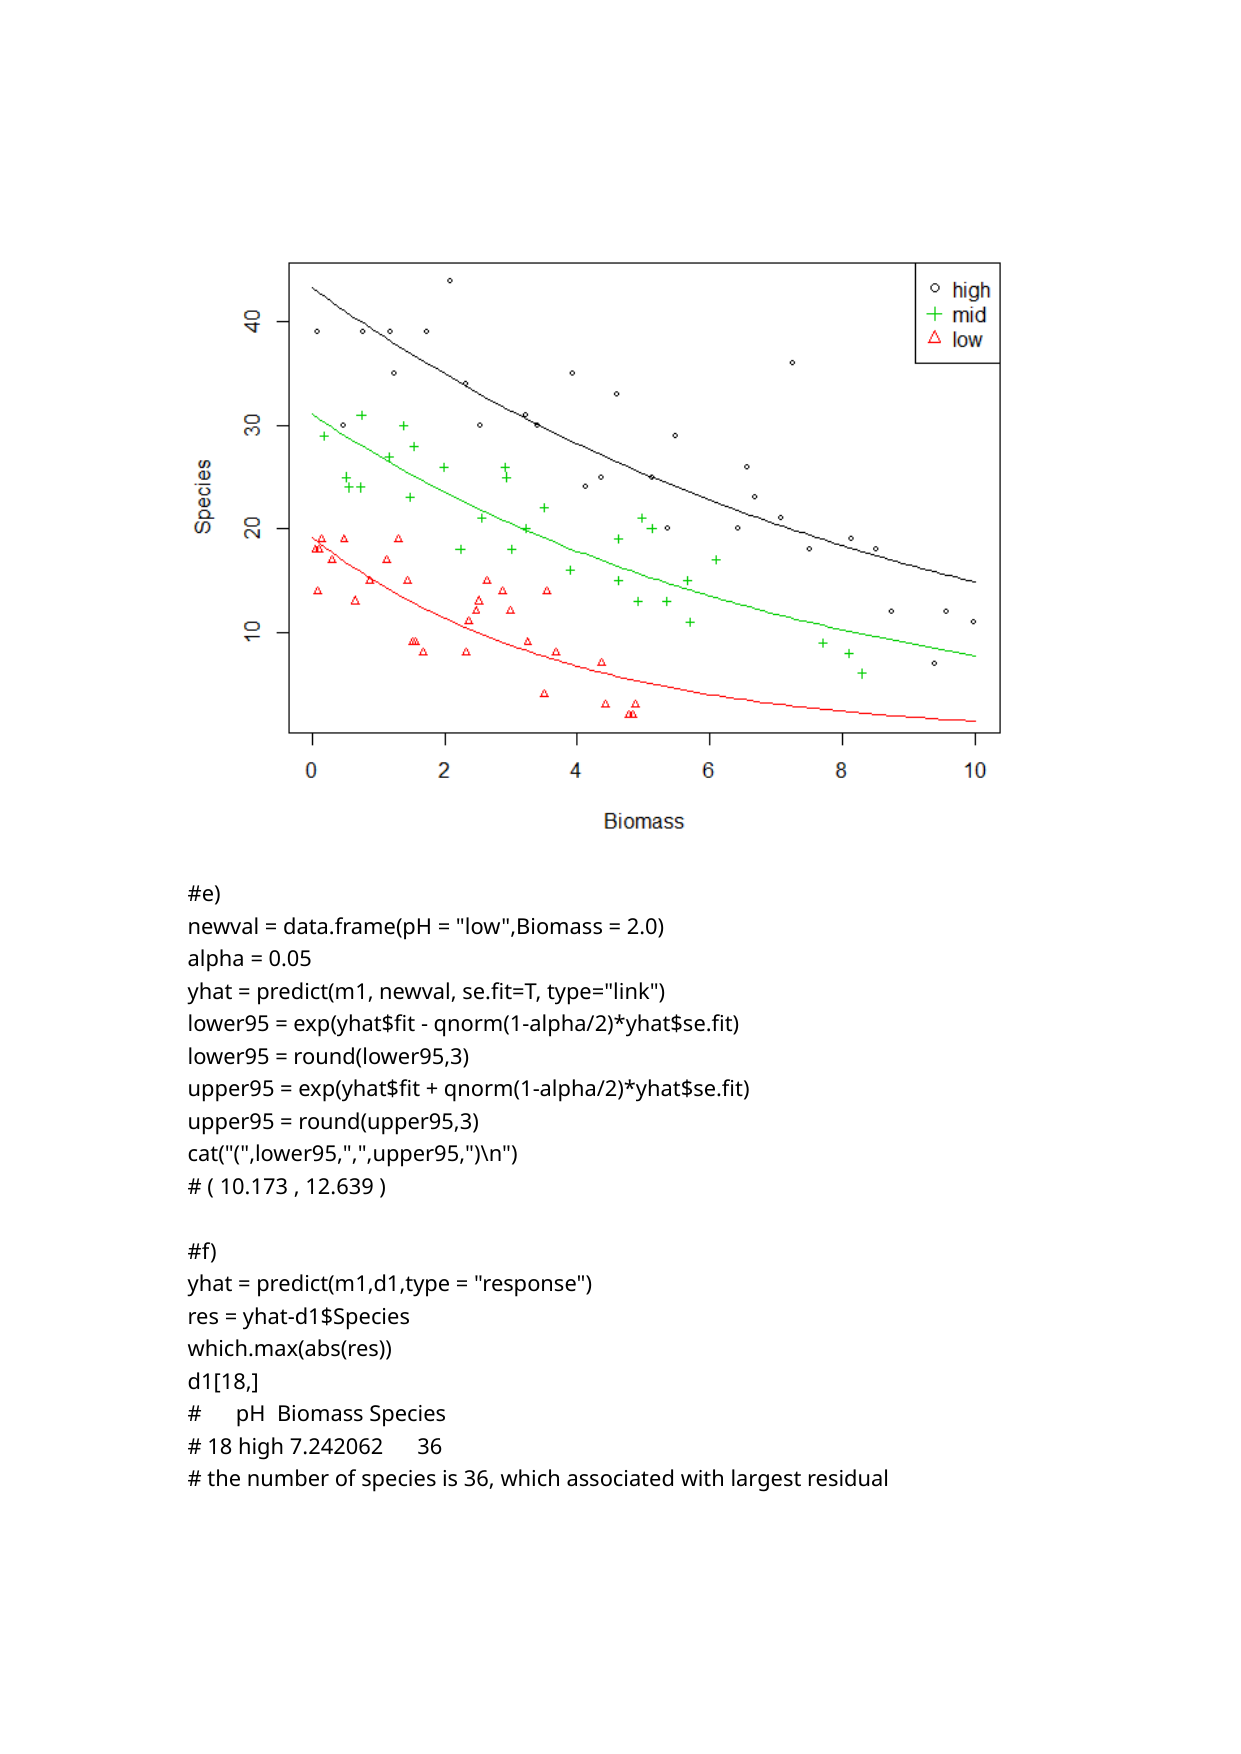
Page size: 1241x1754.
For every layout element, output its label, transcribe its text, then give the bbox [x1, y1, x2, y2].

text yhat = predict(m1,d1,type = "response") [187, 1267, 1053, 1299]
text # the number of species is 36, which associated with largest residual [187, 1462, 1053, 1494]
text alpha = 0.05 [187, 942, 1053, 974]
text # ( 10.173 , 12.639 ) [187, 1169, 1053, 1202]
text #e) [187, 877, 1053, 909]
text cat("(",lower95,",",upper95,")\n") [187, 1137, 1053, 1169]
text yhat = predict(m1, newval, se.fit=T, type="link") [187, 974, 1053, 1007]
text # 18 high 7.242062 36 [187, 1429, 1053, 1462]
text upper95 = exp(yhat$fit + qnorm(1-alpha/2)*yhat$se.fit) [187, 1072, 1053, 1104]
text which.max(abs(res)) [187, 1332, 1053, 1364]
text res = yhat-d1$Species [187, 1299, 1053, 1332]
picture [187, 162, 1053, 860]
text lower95 = round(lower95,3) [187, 1039, 1053, 1072]
text #f) [187, 1234, 1053, 1267]
text newval = data.frame(pH = "low",Biomass = 2.0) [187, 909, 1053, 942]
text d1[18,] [187, 1364, 1053, 1397]
text upper95 = round(upper95,3) [187, 1104, 1053, 1137]
text lower95 = exp(yhat$fit - qnorm(1-alpha/2)*yhat$se.fit) [187, 1007, 1053, 1039]
text # pH Biomass Species [187, 1397, 1053, 1429]
